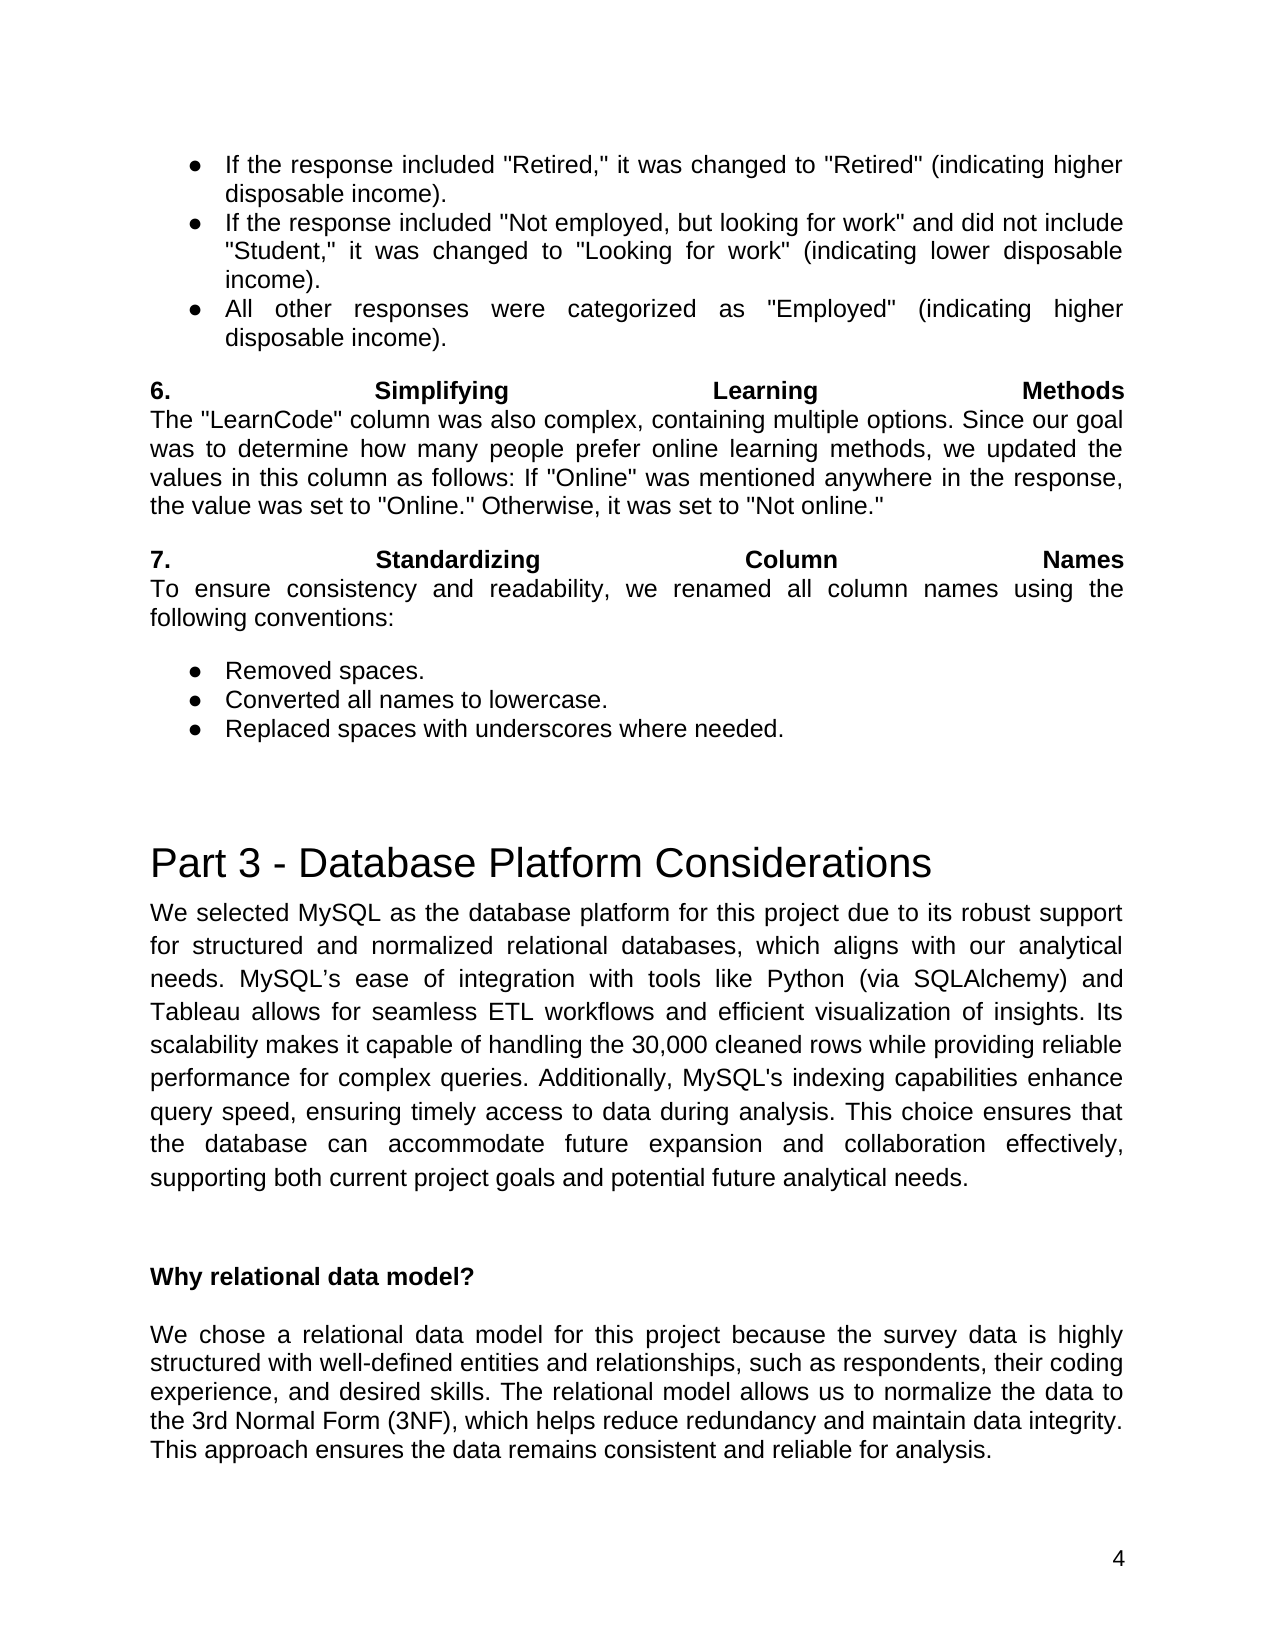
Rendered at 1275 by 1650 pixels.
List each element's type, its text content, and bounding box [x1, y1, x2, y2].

text Why relational data model? [150, 1262, 1125, 1290]
list If the response included "Retired," it was changed to "Retired" (indicating higher disposable income). [187, 150, 1125, 207]
list All other responses were categorized as "Employed" (indicating higher disposable income). [187, 294, 1125, 351]
text 6. Simplifying Learning Methods The "LearnCode" column was also complex, containing multiple options. Since our goal was to determine how many people prefer online learning methods, we updated the values in this column as follows: If "Online" was mentioned anywhere in the response, the value was set to "Online." Otherwise, it was set to "Not online." [150, 376, 1125, 520]
text 7. Standardizing Column Names To ensure consistency and readability, we renamed all column names using the following conventions: [150, 545, 1125, 631]
text We chose a relational data model for this project because the survey data is highly structured with well-defined entities and relationships, such as respondents, their coding experience, and desired skills. The relational model allows us to normalize the data to the 3rd Normal Form (3NF), which helps reduce redundancy and maintain data integrity. This approach ensures the data remains consistent and reliable for analysis. [150, 1319, 1125, 1463]
subtitle Part 3 - Database Platform Considerations [150, 838, 1125, 886]
list If the response included "Not employed, but looking for work" and did not include "Student," it was changed to "Looking for work" (indicating lower disposable income). [187, 207, 1125, 294]
list Converted all names to lowercase. [187, 685, 1125, 714]
text We selected MySQL as the database platform for this project due to its robust support for structured and normalized relational databases, which aligns with our analytical needs. MySQL’s ease of integration with tools like Python (via SQLAlchemy) and Tableau allows for seamless ETL workflows and efficient visualization of insights. Its scalability makes it capable of handling the 30,000 cleaned rows while providing reliable performance for complex queries. Additionally, MySQL's indexing capabilities enhance query speed, ensuring timely access to data during analysis. This choice ensures that the database can accommodate future expansion and collaboration effectively, supporting both current project goals and potential future analytical needs. [150, 898, 1125, 1191]
list Removed spaces. [187, 656, 1125, 685]
list Replaced spaces with underscores where needed. [187, 714, 1125, 742]
